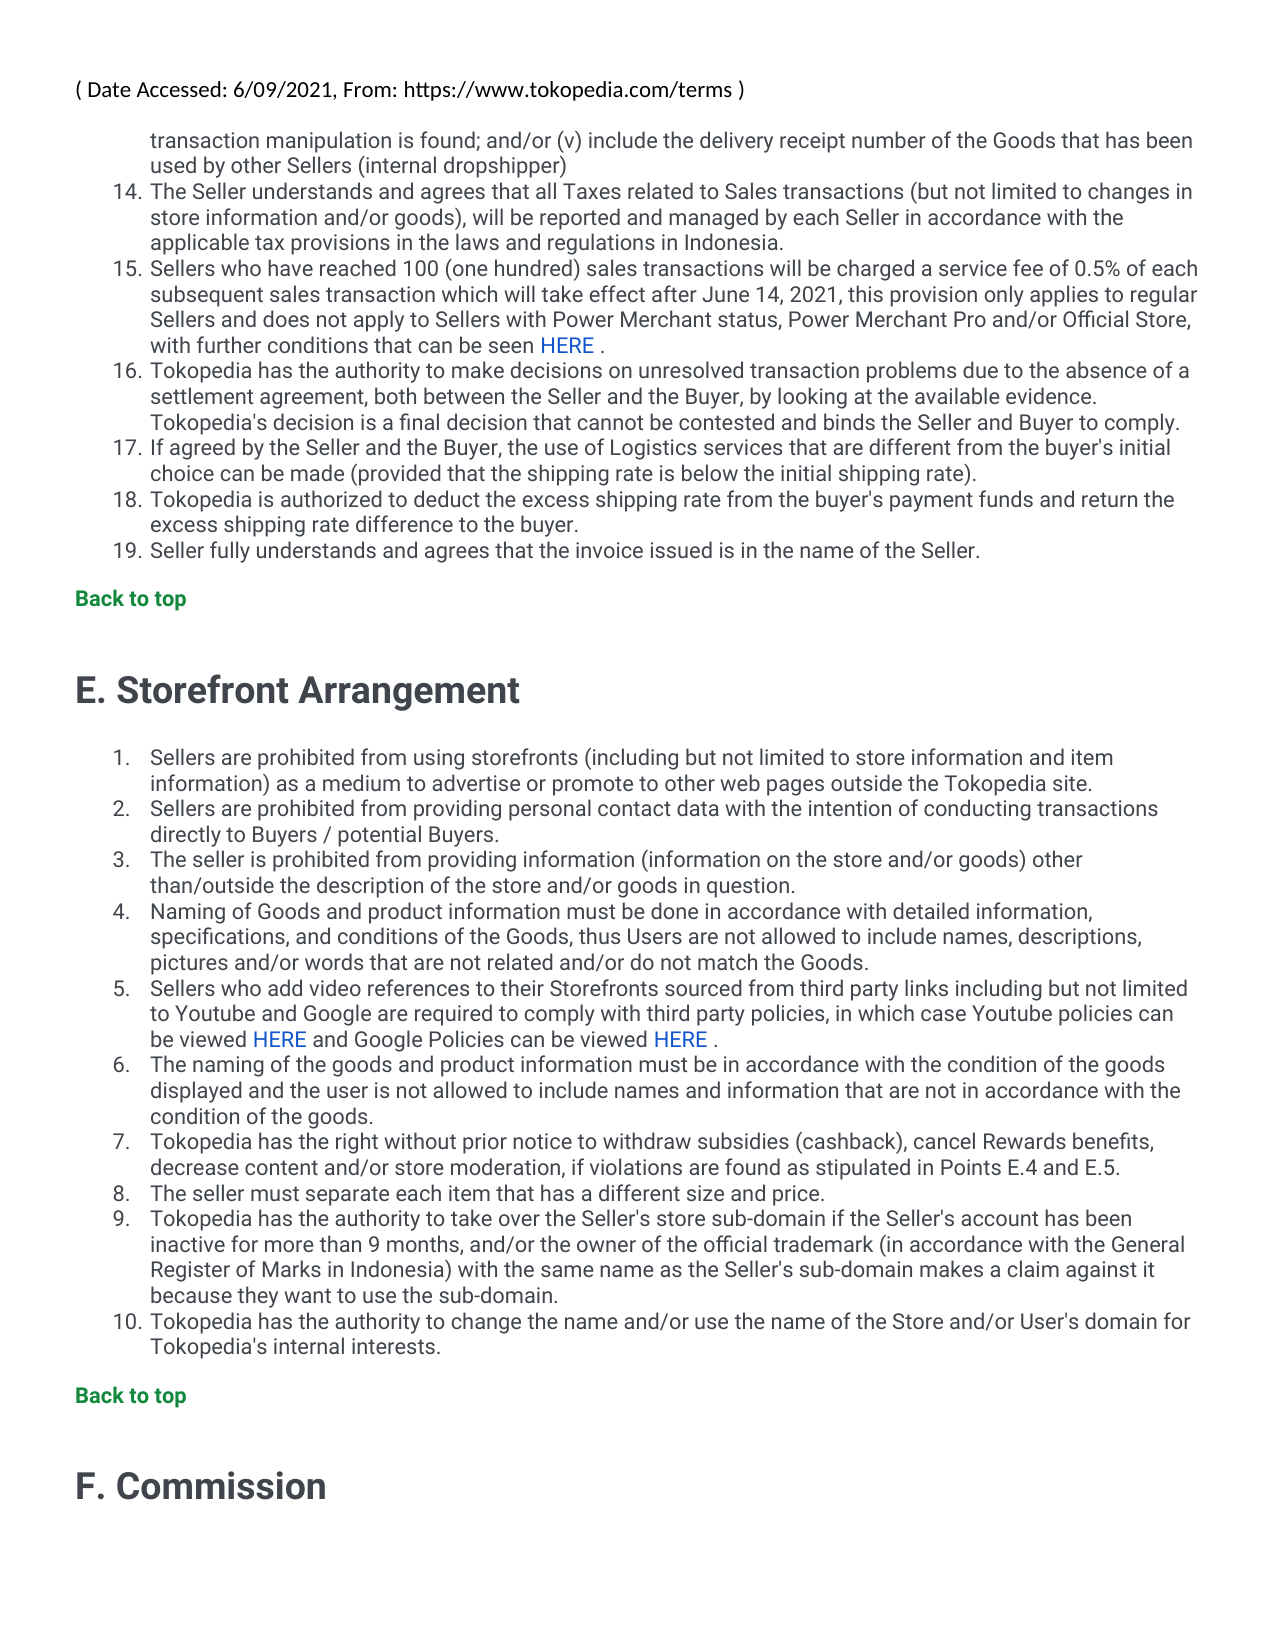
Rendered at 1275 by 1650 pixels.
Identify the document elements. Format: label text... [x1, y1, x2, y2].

list Sellers are prohibited from using storefronts (including but not limited to store information and item information) as a medium to advertise or promote to other web pages outside the Tokopedia site. [112, 745, 1200, 796]
subtitle E. Storefront Arrangement [75, 668, 1200, 712]
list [112, 128, 1200, 179]
list Seller fully understands and agrees that the invoice issued is in the name of the Seller. [112, 538, 1200, 564]
text Back to top [75, 587, 1200, 612]
list Tokopedia has the right without prior notice to withdraw subsidies (cashback), cancel Rewards benefits, decrease content and/or store moderation, if violations are found as stipulated in Points E.4 and E.5. [112, 1129, 1200, 1181]
list Naming of Goods and product information must be done in accordance with detailed information, specifications, and conditions of the Goods, thus Users are not allowed to include names, descriptions, pictures and/or words that are not related and/or do not match the Goods. [112, 899, 1200, 976]
list The seller must separate each item that has a different size and price. [112, 1181, 1200, 1206]
list The Seller understands and agrees that all Taxes related to Sales transactions (but not limited to changes in store information and/or goods), will be reported and managed by each Seller in accordance with the applicable tax provisions in the laws and regulations in Indonesia. [112, 179, 1200, 256]
list If agreed by the Seller and the Buyer, the use of Logistics services that are different from the buyer's initial choice can be made (provided that the shipping rate is below the initial shipping rate). [112, 436, 1200, 487]
list The seller is prohibited from providing information (information on the store and/or goods) other than/outside the description of the store and/or goods in question. [112, 847, 1200, 899]
list Tokopedia has the authority to take over the Seller's store sub-domain if the Seller's account has been inactive for more than 9 months, and/or the owner of the official trademark (in accordance with the General Register of Marks in Indonesia) with the same name as the Seller's sub-domain makes a claim against it because they want to use the sub-domain. [112, 1206, 1200, 1309]
list Tokopedia has the authority to make decisions on unresolved transaction problems due to the absence of a settlement agreement, both between the Seller and the Buyer, by looking at the available evidence. Tokopedia's decision is a final decision that cannot be contested and binds the Seller and Buyer to comply. [112, 359, 1200, 436]
list Sellers who add video references to their Storefronts sourced from third party links including but not limited to Youtube and Google are required to comply with third party policies, in which case Youtube policies can be viewed HERE and Google Policies can be viewed HERE . [112, 976, 1200, 1052]
list Tokopedia is authorized to deduct the excess shipping rate from the buyer's payment funds and return the excess shipping rate difference to the buyer. [112, 487, 1200, 538]
text Back to top [75, 1383, 1200, 1408]
list Sellers are prohibited from providing personal contact data with the intention of conducting transactions directly to Buyers / potential Buyers. [112, 796, 1200, 847]
subtitle F. Commission [75, 1465, 1200, 1509]
list Sellers who have reached 100 (one hundred) sales transactions will be charged a service fee of 0.5% of each subsequent sales transaction which will take effect after June 14, 2021, this provision only applies to regular Sellers and does not apply to Sellers with Power Merchant status, Power Merchant Pro and/or Official Store, with further conditions that can be seen HERE . [112, 256, 1200, 359]
list The naming of the goods and product information must be in accordance with the condition of the goods displayed and the user is not allowed to include names and information that are not in accordance with the condition of the goods. [112, 1052, 1200, 1129]
list Tokopedia has the authority to change the name and/or use the name of the Store and/or User's domain for Tokopedia's internal interests. [112, 1309, 1200, 1360]
